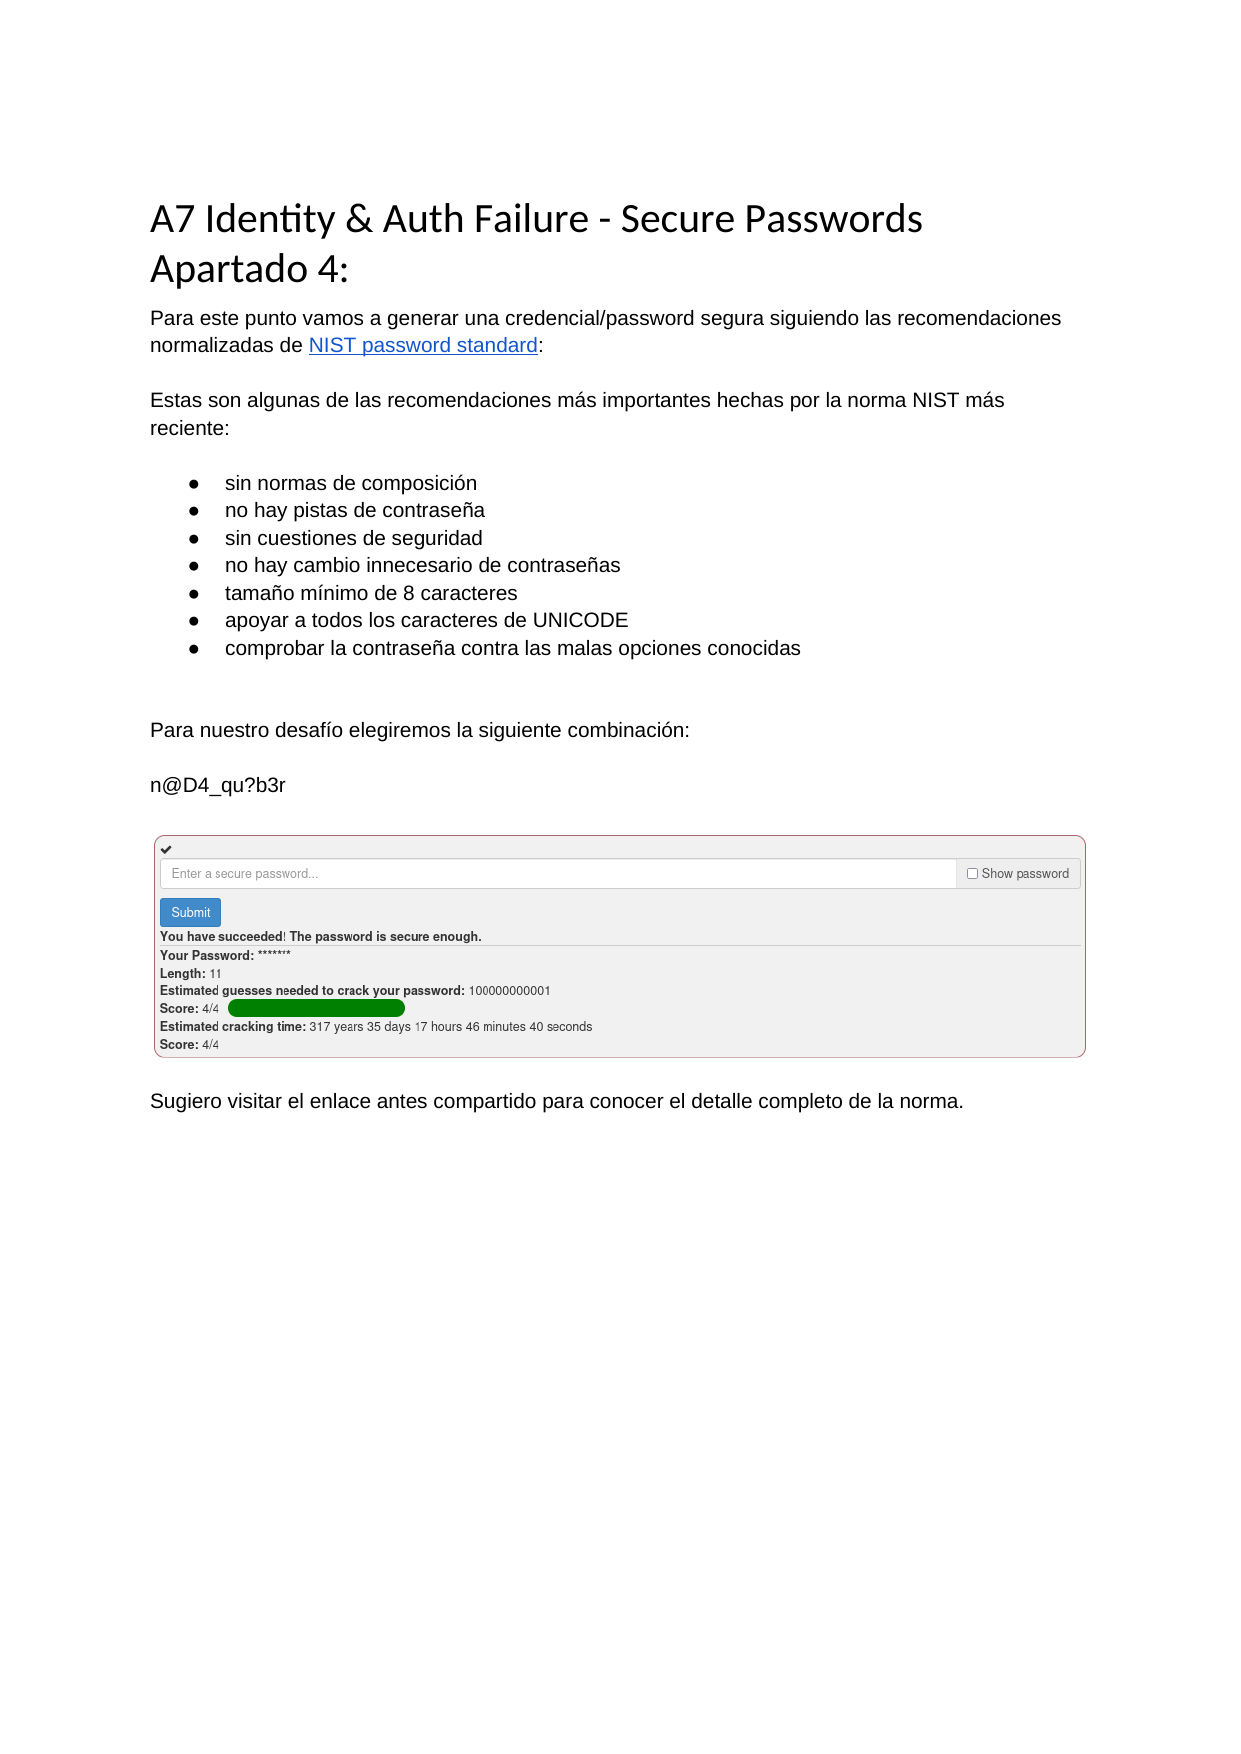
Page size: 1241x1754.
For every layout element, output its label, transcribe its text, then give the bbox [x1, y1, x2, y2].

subtitle A7 Identity & Auth Failure - Secure Passwords Apartado 4: [150, 192, 1090, 293]
text n@D4_qu?b3r [150, 773, 1090, 797]
text Para este punto vamos a generar una credencial/password segura siguiendo las recomendaciones normalizadas de NIST password standard: [150, 306, 1090, 357]
list apoyar a todos los caracteres de UNICODE [187, 608, 1090, 632]
list comprobar la contraseña contra las malas opciones conocidas [187, 636, 1090, 660]
list sin normas de composición [187, 471, 1090, 495]
list sin cuestiones de seguridad [187, 526, 1090, 550]
list no hay pistas de contraseña [187, 498, 1090, 522]
text Estas son algunas de las recomendaciones más importantes hechas por la norma NIST más reciente: [150, 388, 1090, 440]
picture [150, 828, 1091, 1058]
text Sugiero visitar el enlace antes compartido para conocer el detalle completo de la norma. [150, 1089, 1090, 1113]
list no hay cambio innecesario de contraseñas [187, 553, 1090, 577]
text Para nuestro desafío elegiremos la siguiente combinación: [150, 718, 1090, 742]
list tamaño mínimo de 8 caracteres [187, 581, 1090, 605]
